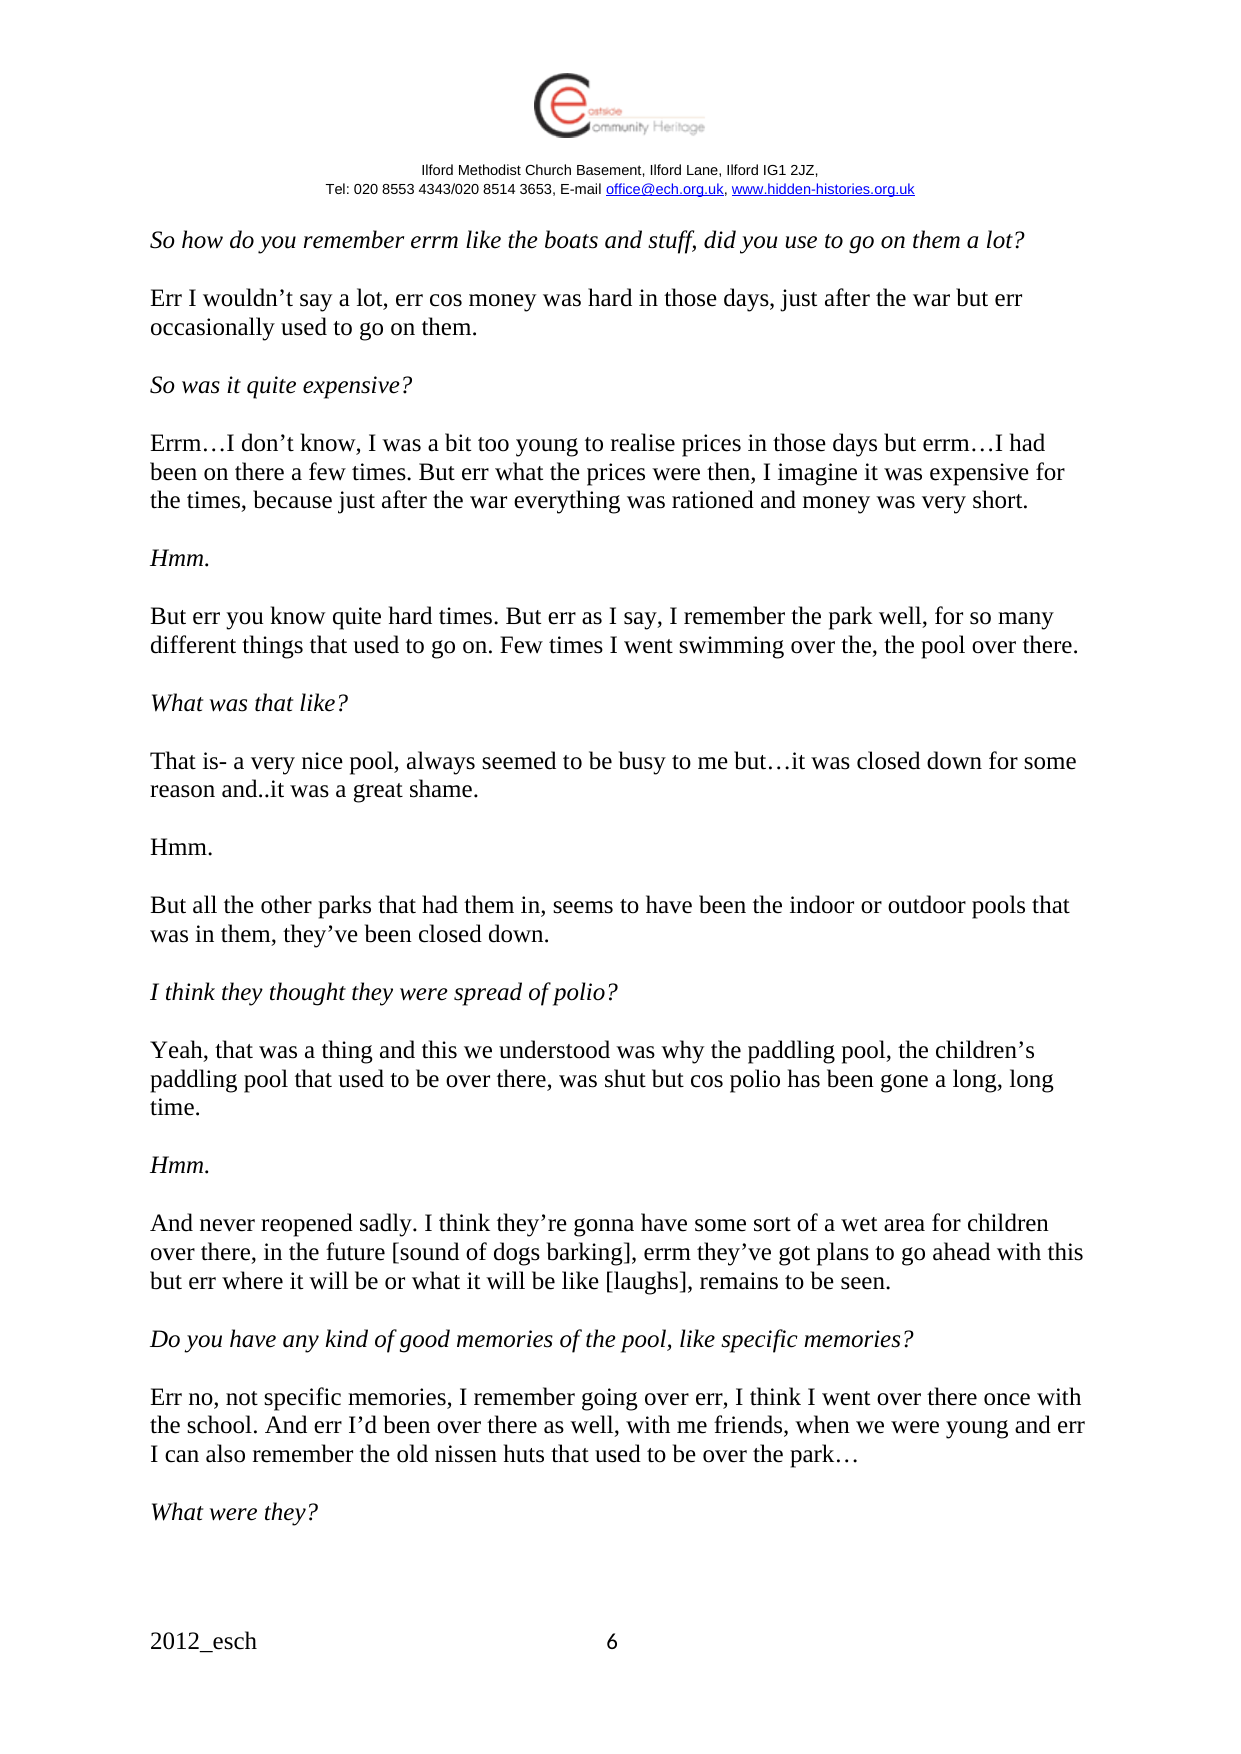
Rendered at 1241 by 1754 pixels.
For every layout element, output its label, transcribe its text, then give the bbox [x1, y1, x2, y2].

picture [534, 73, 707, 138]
subtitle Err no, not specific memories, I remember going over err, I think I went over there once with the school. And err I’d been over there as well, with me friends, when we were young and err I can also remember the old nissen huts that used to be over the park… [150, 1382, 1090, 1468]
subtitle But all the other parks that had them in, seems to have been the indoor or outdoor pools that was in them, they’ve been closed down. [150, 890, 1090, 948]
subtitle Do you have any kind of good memories of the pool, like specific memories? [150, 1324, 1090, 1352]
subtitle So how do you remember errm like the boats and stuff, did you use to go on them a lot? [150, 225, 1090, 254]
subtitle And never reopened sadly. I think they’re gonna have some sort of a wet area for children over there, in the future [sound of dogs barking], errm they’ve got plans to go ahead with this but err where it will be or what it will be like [laughs], remains to be seen. [150, 1208, 1090, 1294]
subtitle What was that like? [150, 688, 1090, 717]
subtitle I think they thought they were spread of polio? [150, 977, 1090, 1006]
subtitle Hmm. [150, 1150, 1090, 1179]
subtitle Yeah, that was a thing and this we understood was why the paddling pool, the children’s paddling pool that used to be over there, was shut but cos polio has been gone a long, long time. [150, 1035, 1090, 1121]
subtitle Err I wouldn’t say a lot, err cos money was hard in those days, just after the war but err occasionally used to go on them. [150, 283, 1090, 341]
subtitle That is- a very nice pool, always seemed to be busy to me but…it was closed down for some reason and..it was a great shame. [150, 746, 1090, 803]
subtitle So was it quite expensive? [150, 370, 1090, 399]
subtitle Errm…I don’t know, I was a bit too young to realise prices in those days but errm…I had been on there a few times. But err what the prices were then, I imagine it was expensive for the times, because just after the war everything was rationed and money was very short. [150, 428, 1090, 514]
subtitle What were they? [150, 1497, 1090, 1526]
subtitle Hmm. [150, 543, 1090, 572]
subtitle But err you know quite hard times. But err as I say, I remember the park well, for so many different things that used to go on. Few times I went swimming over the, the pool over there. [150, 601, 1090, 659]
subtitle Hmm. [150, 832, 1090, 861]
